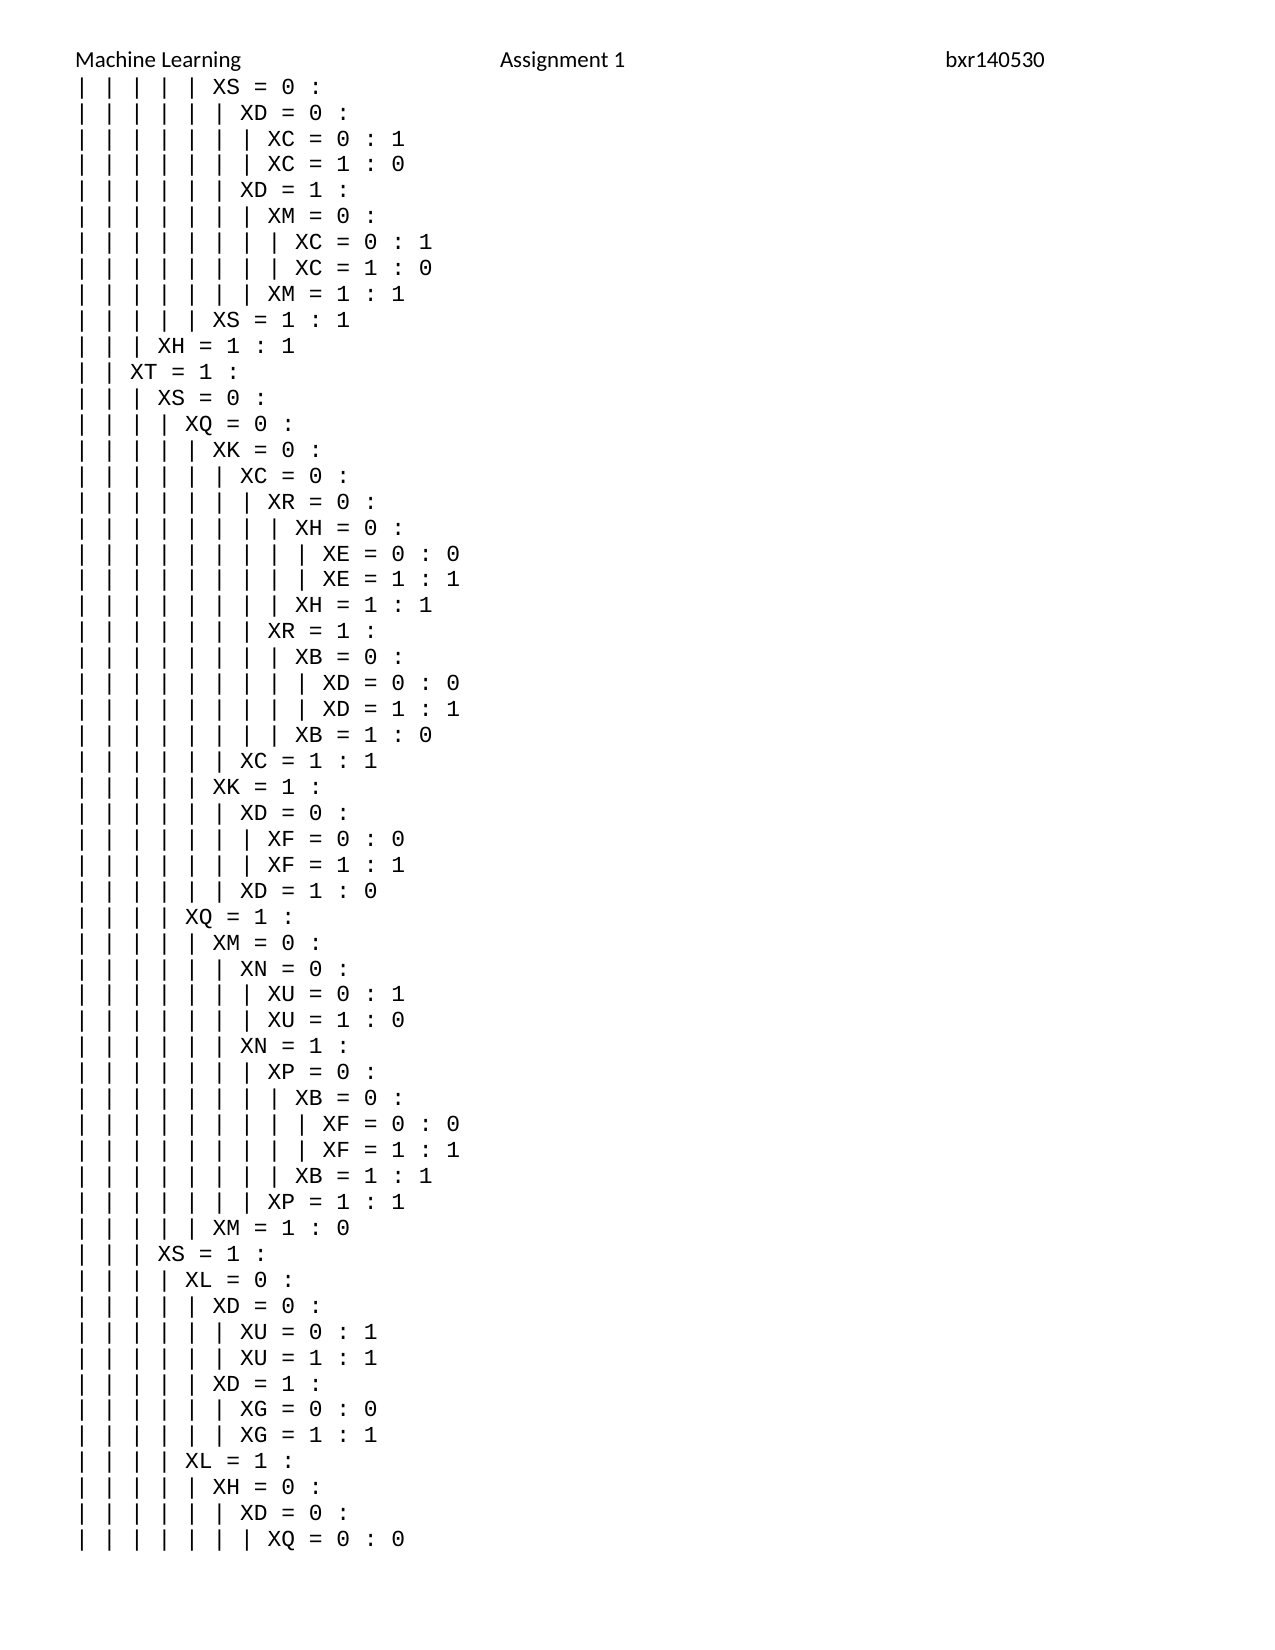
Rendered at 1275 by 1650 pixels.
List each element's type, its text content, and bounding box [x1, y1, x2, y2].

text | | | | | XM = 1 : 0 [75, 1216, 1200, 1242]
text | | | | XL = 0 : [75, 1268, 1200, 1294]
text | | | | | XH = 0 : [75, 1476, 1200, 1502]
text | | | | | XS = 1 : 1 [75, 308, 1200, 334]
text | | | | | | | XQ = 0 : 0 [75, 1527, 1200, 1553]
text | | | | | | XD = 0 : [75, 101, 1200, 127]
text | | | | | | XD = 1 : 0 [75, 879, 1200, 905]
text | | | | | | | | | XD = 1 : 1 [75, 697, 1200, 723]
text | | | | | | XD = 0 : [75, 801, 1200, 827]
text | | | | | | | | | XF = 0 : 0 [75, 1112, 1200, 1138]
text | | XT = 1 : [75, 360, 1200, 386]
text | | | | | | | XC = 0 : 1 [75, 127, 1200, 153]
text | | | | | | XD = 1 : [75, 179, 1200, 205]
text | | | | | XS = 0 : [75, 75, 1200, 101]
text | | | | | | XC = 1 : 1 [75, 749, 1200, 775]
text | | | | | | | | | XE = 1 : 1 [75, 568, 1200, 594]
text | | | | | | | | XH = 1 : 1 [75, 594, 1200, 620]
text | | | | | | XU = 1 : 1 [75, 1346, 1200, 1372]
text | | | | | | | XM = 1 : 1 [75, 282, 1200, 308]
text | | | XS = 1 : [75, 1242, 1200, 1268]
text | | | | | | XD = 0 : [75, 1502, 1200, 1527]
text | | | | | | XC = 0 : [75, 464, 1200, 490]
text | | | | | XD = 1 : [75, 1372, 1200, 1398]
text | | | | | | XU = 0 : 1 [75, 1320, 1200, 1346]
text | | | | | | | | XB = 1 : 1 [75, 1164, 1200, 1190]
text | | | | | | | XR = 1 : [75, 620, 1200, 646]
text | | | | | | | XF = 0 : 0 [75, 827, 1200, 853]
text | | | | | | | | | XE = 0 : 0 [75, 542, 1200, 568]
text | | | XH = 1 : 1 [75, 334, 1200, 360]
text | | | | XQ = 1 : [75, 905, 1200, 931]
text | | | | | | XN = 0 : [75, 957, 1200, 983]
text | | | | XQ = 0 : [75, 412, 1200, 438]
text | | | | | XD = 0 : [75, 1294, 1200, 1320]
text | | | | | | | | XH = 0 : [75, 516, 1200, 542]
text | | | | | | | XF = 1 : 1 [75, 853, 1200, 879]
text | | | | | | | | XC = 0 : 1 [75, 231, 1200, 257]
text | | | | | | | | XB = 0 : [75, 1087, 1200, 1112]
text | | | | | | | XC = 1 : 0 [75, 153, 1200, 179]
text | | | | XL = 1 : [75, 1450, 1200, 1476]
text | | | | | | | | | XD = 0 : 0 [75, 672, 1200, 697]
text | | | | | | | XU = 0 : 1 [75, 983, 1200, 1009]
text | | | | | | | | | XF = 1 : 1 [75, 1138, 1200, 1164]
text | | | | | | XN = 1 : [75, 1035, 1200, 1061]
text | | | | | | XG = 0 : 0 [75, 1398, 1200, 1424]
text | | | | | | | XU = 1 : 0 [75, 1009, 1200, 1035]
text | | | | | | | | XB = 0 : [75, 646, 1200, 672]
text | | | | | XK = 1 : [75, 775, 1200, 801]
text | | | | | | | | XC = 1 : 0 [75, 257, 1200, 282]
text | | | | | | | XP = 1 : 1 [75, 1190, 1200, 1216]
text | | | | | | | XP = 0 : [75, 1061, 1200, 1087]
text | | | | | XK = 0 : [75, 438, 1200, 464]
text | | | | | | | XR = 0 : [75, 490, 1200, 516]
text | | | | | XM = 0 : [75, 931, 1200, 957]
text | | | | | | | | XB = 1 : 0 [75, 723, 1200, 749]
text | | | | | | | XM = 0 : [75, 205, 1200, 231]
text | | | XS = 0 : [75, 386, 1200, 412]
text | | | | | | XG = 1 : 1 [75, 1424, 1200, 1450]
